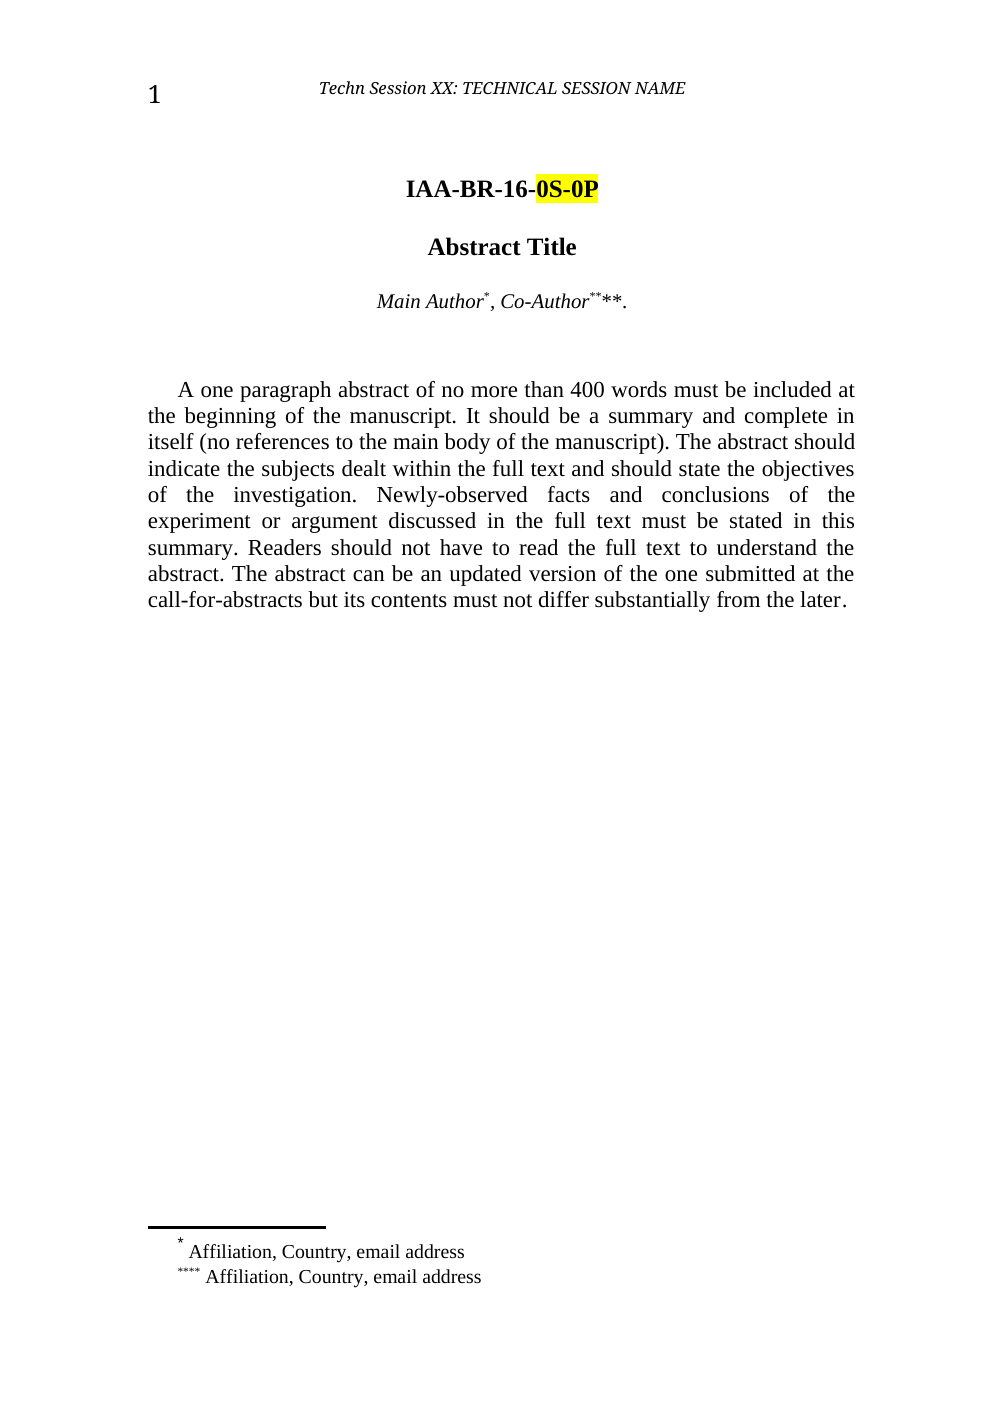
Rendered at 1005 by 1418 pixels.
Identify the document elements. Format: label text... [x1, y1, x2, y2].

text A one paragraph abstract of no more than 400 words must be included at the beginning of the manuscript. It should be a summary and complete in itself (no references to the main body of the manuscript). The abstract should indicate the subjects dealt within the full text and should state the objectives of the investigation. Newly-observed facts and conclusions of the experiment or argument discussed in the full text must be stated in this summary. Readers should not have to read the full text to understand the abstract. The abstract can be an updated version of the one submitted at the call-for-abstracts but its contents must not differ substantially from the later. [148, 376, 856, 613]
text IAA-BR-16-0S-0P Abstract Title Main Author*, Co-Author**. [148, 174, 856, 313]
